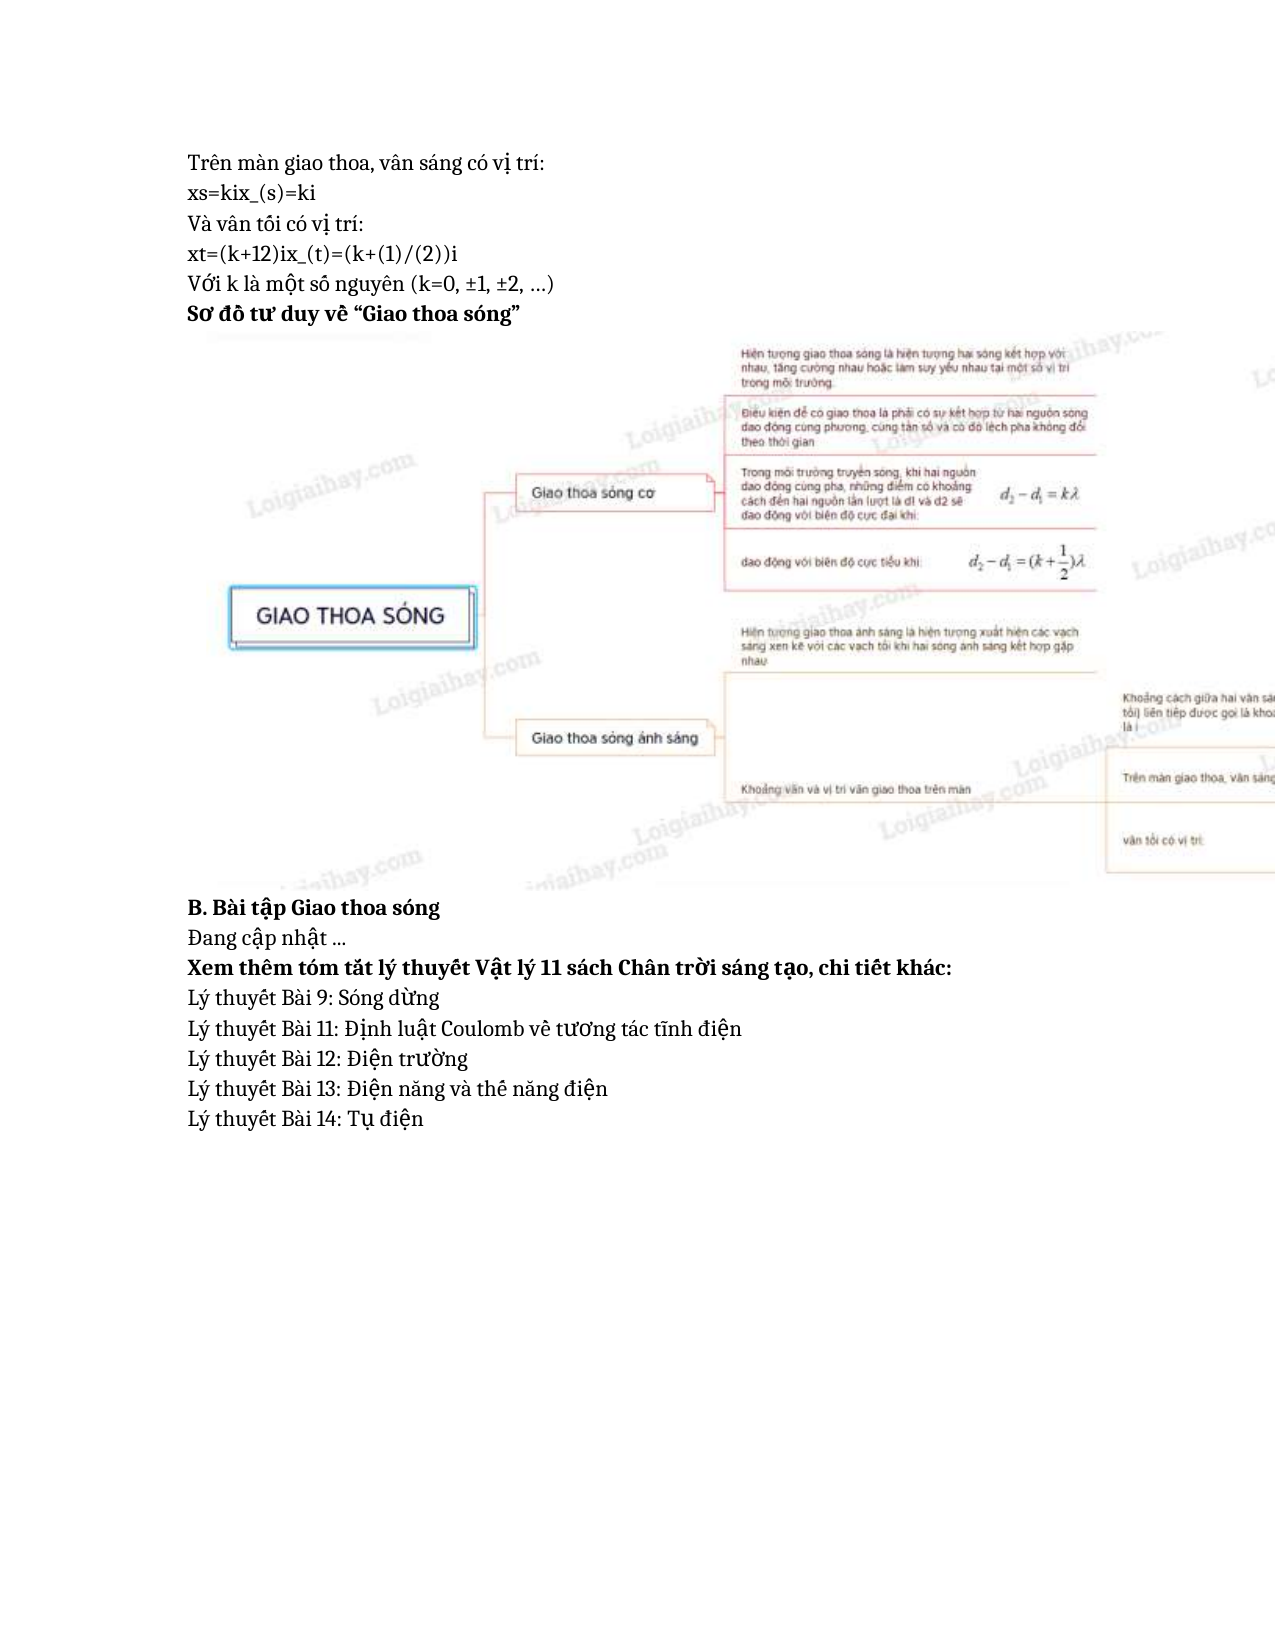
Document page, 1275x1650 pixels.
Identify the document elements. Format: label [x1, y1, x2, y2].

text [187, 150, 1087, 1162]
picture [206, 331, 1275, 891]
